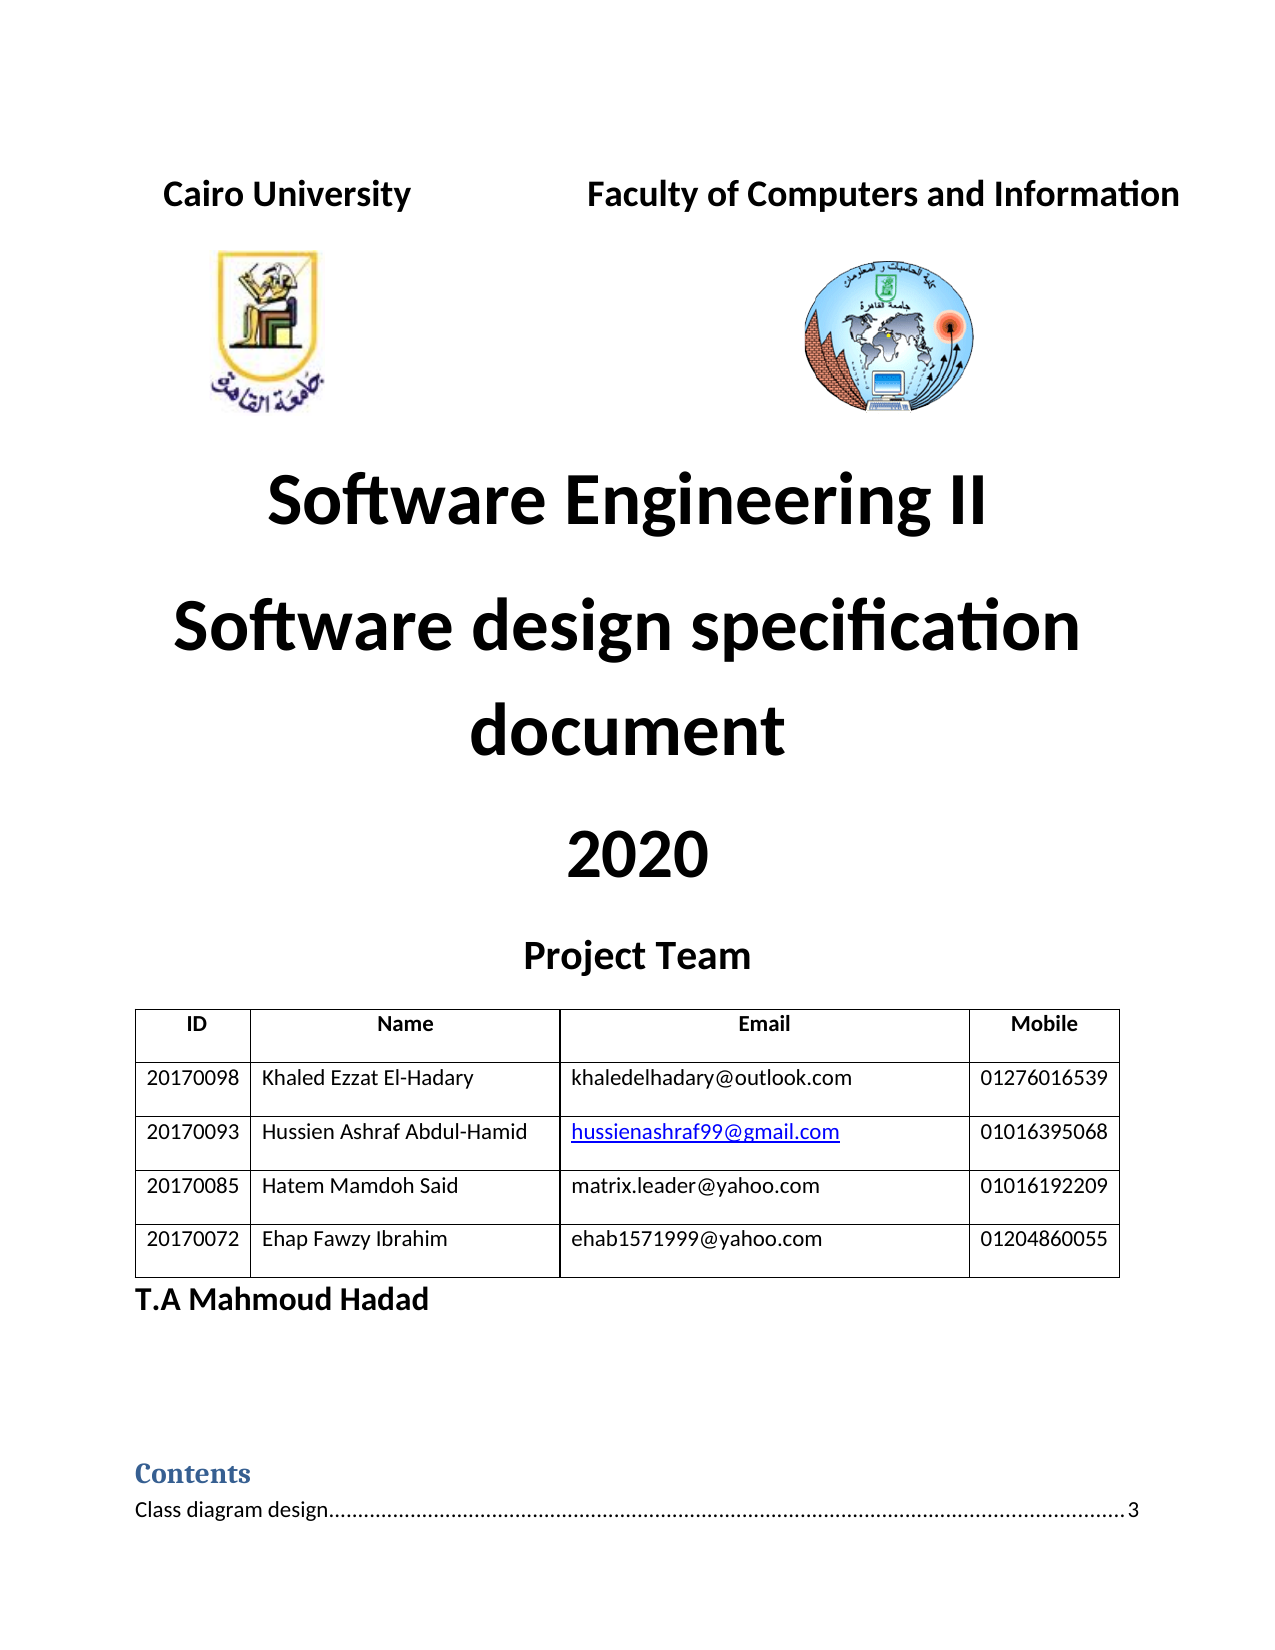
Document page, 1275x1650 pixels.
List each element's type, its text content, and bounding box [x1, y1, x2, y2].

table_cell Ehap Fawzy Ibrahim [251, 1225, 559, 1277]
table_cell 01016395068 [970, 1117, 1119, 1170]
picture [209, 250, 325, 416]
table_cell 20170072 [136, 1225, 250, 1277]
table_header Mobile [970, 1010, 1119, 1062]
table_cell Hussien Ashraf Abdul-Hamid [251, 1117, 559, 1170]
text 2020 [135, 809, 1140, 896]
table_cell khaledelhadary@outlook.com [561, 1063, 969, 1116]
table_cell 01276016539 [970, 1063, 1119, 1116]
table_cell ehab1571999@yahoo.com [561, 1225, 969, 1277]
table_cell Hatem Mamdoh Said [251, 1171, 559, 1223]
text Project Team [135, 929, 1140, 980]
table_cell 20170085 [136, 1171, 250, 1223]
text T.A Mahmoud Hadad [135, 1278, 1159, 1319]
table_header Email [561, 1010, 969, 1062]
text Software design specification document [79, 578, 1177, 774]
text Software Engineering II [79, 452, 1177, 543]
table_cell 01016192209 [970, 1171, 1119, 1223]
table_cell hussienashraf99@gmail.com [561, 1117, 969, 1170]
table_header Name [251, 1010, 559, 1062]
table_cell 01204860055 [970, 1225, 1119, 1277]
table_header ID [136, 1010, 250, 1062]
subtitle Cairo University Faculty of Computers and Information [51, 170, 1206, 216]
table_cell matrix.leader@yahoo.com [561, 1171, 969, 1223]
table_cell 20170093 [136, 1117, 250, 1170]
table_cell 20170098 [136, 1063, 250, 1116]
picture [804, 261, 975, 416]
table_cell Khaled Ezzat El-Hadary [251, 1063, 559, 1116]
